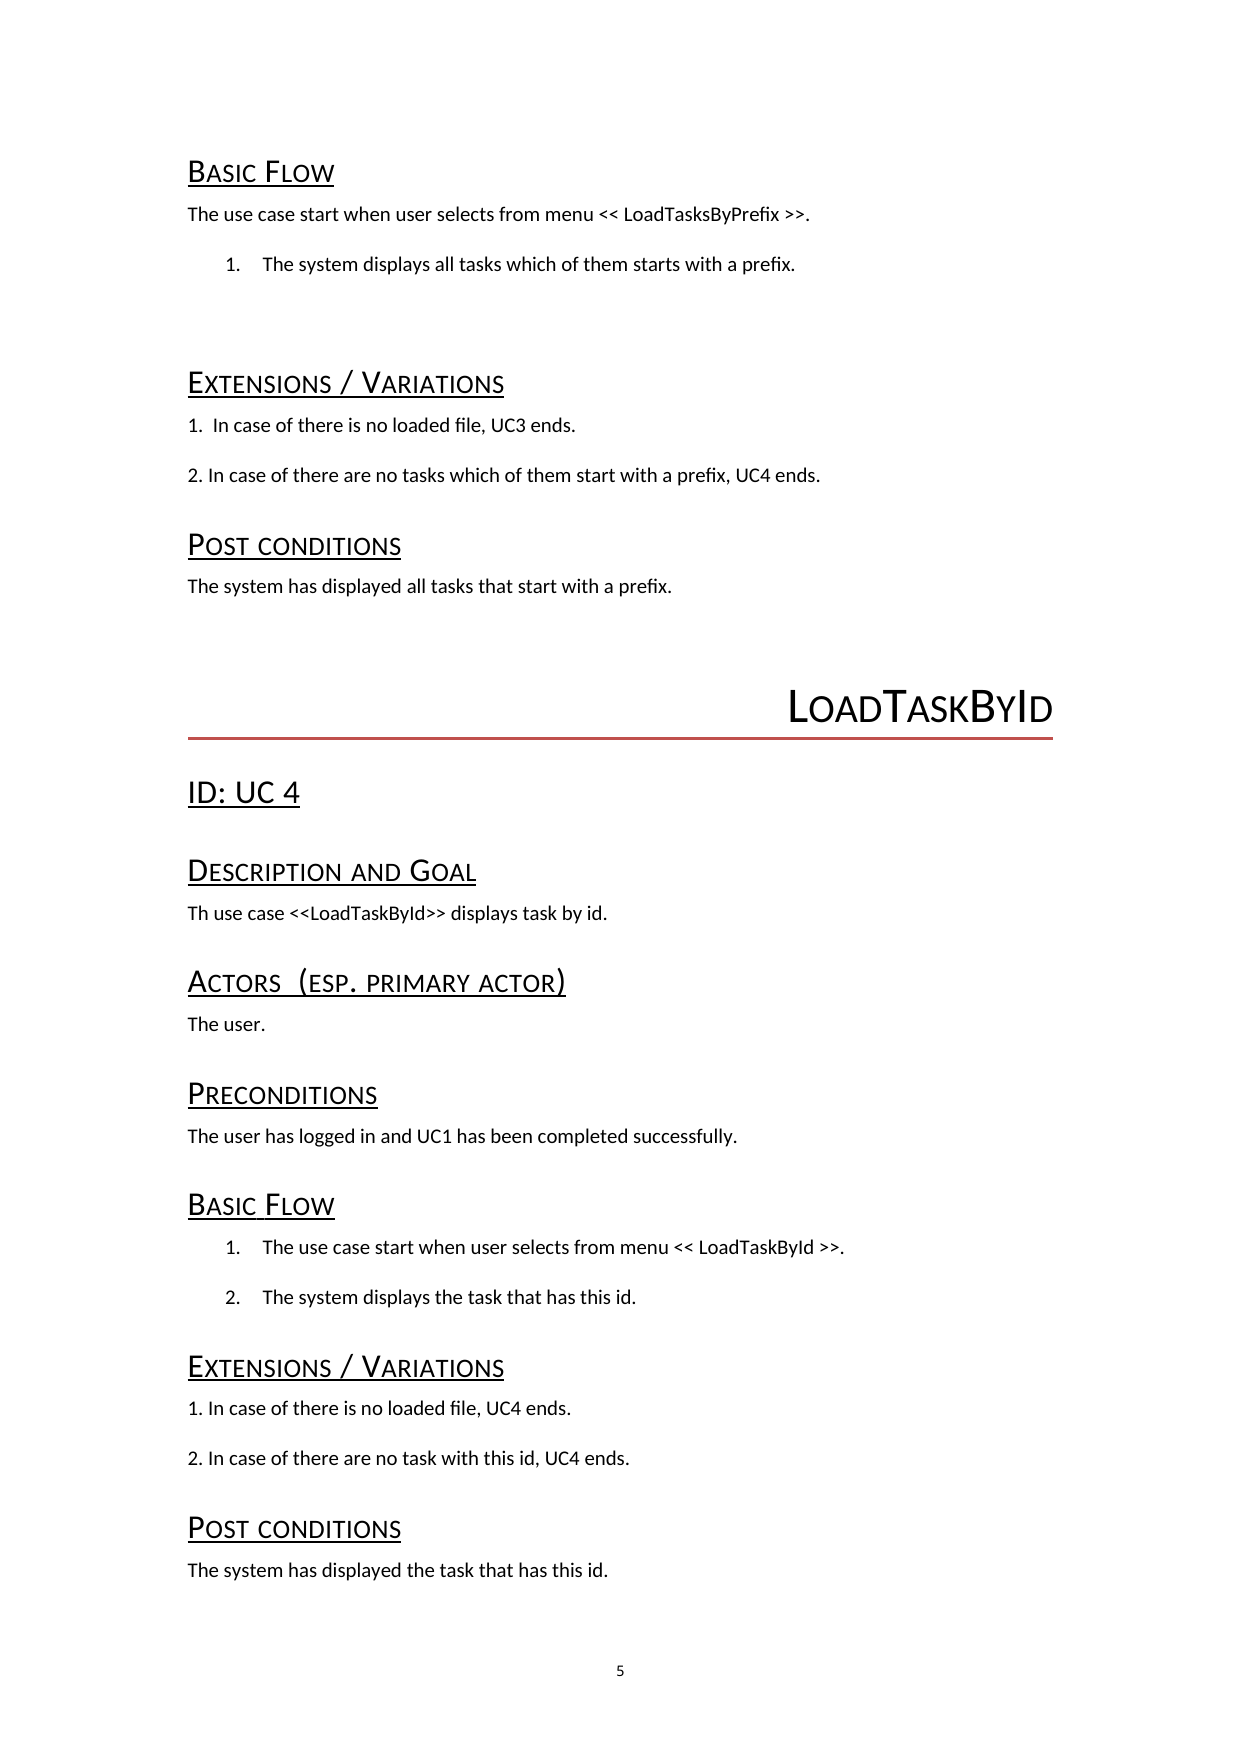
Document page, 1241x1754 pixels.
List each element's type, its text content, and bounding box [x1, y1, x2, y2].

text Extensions / Variations [187, 361, 1053, 402]
list The system displays the task that has this id. [225, 1284, 1053, 1309]
text Basic Flow [187, 150, 1053, 191]
text The system has displayed the task that has this id. [187, 1557, 1053, 1582]
text Post conditions [187, 523, 1053, 563]
text 2. In case of there are no tasks which of them start with a prefix, UC4 ends. [187, 462, 1053, 488]
text Actors (esp. primary actor) [187, 961, 1053, 1001]
text Description and Goal [187, 849, 1053, 890]
text Basic Flow [187, 1183, 1053, 1224]
text The user has logged in and UC1 has been completed successfully. [187, 1123, 1053, 1148]
text The system has displayed all tasks that start with a prefix. [187, 574, 1053, 599]
text 2. In case of there are no task with this id, UC4 ends. [187, 1446, 1053, 1471]
title LoadTaskById [187, 674, 1053, 740]
text Extensions / Variations [187, 1344, 1053, 1385]
list The use case start when user selects from menu << LoadTaskById >>. [225, 1234, 1053, 1259]
text Th use case <<LoadTaskById>> displays task by id. [187, 900, 1053, 926]
text The user. [187, 1011, 1053, 1037]
list 1. In case of there is no loaded file, UC4 ends. [187, 1396, 1053, 1421]
list The use case start when user selects from menu << LoadTasksByPrefix >>. [187, 201, 1053, 226]
text Post conditions [187, 1506, 1053, 1547]
text ID: UC 4 [187, 771, 1053, 812]
list The system displays all tasks which of them starts with a prefix. [225, 251, 1053, 276]
text Preconditions [187, 1072, 1053, 1113]
list 1. In case of there is no loaded file, UC3 ends. [187, 412, 1053, 438]
